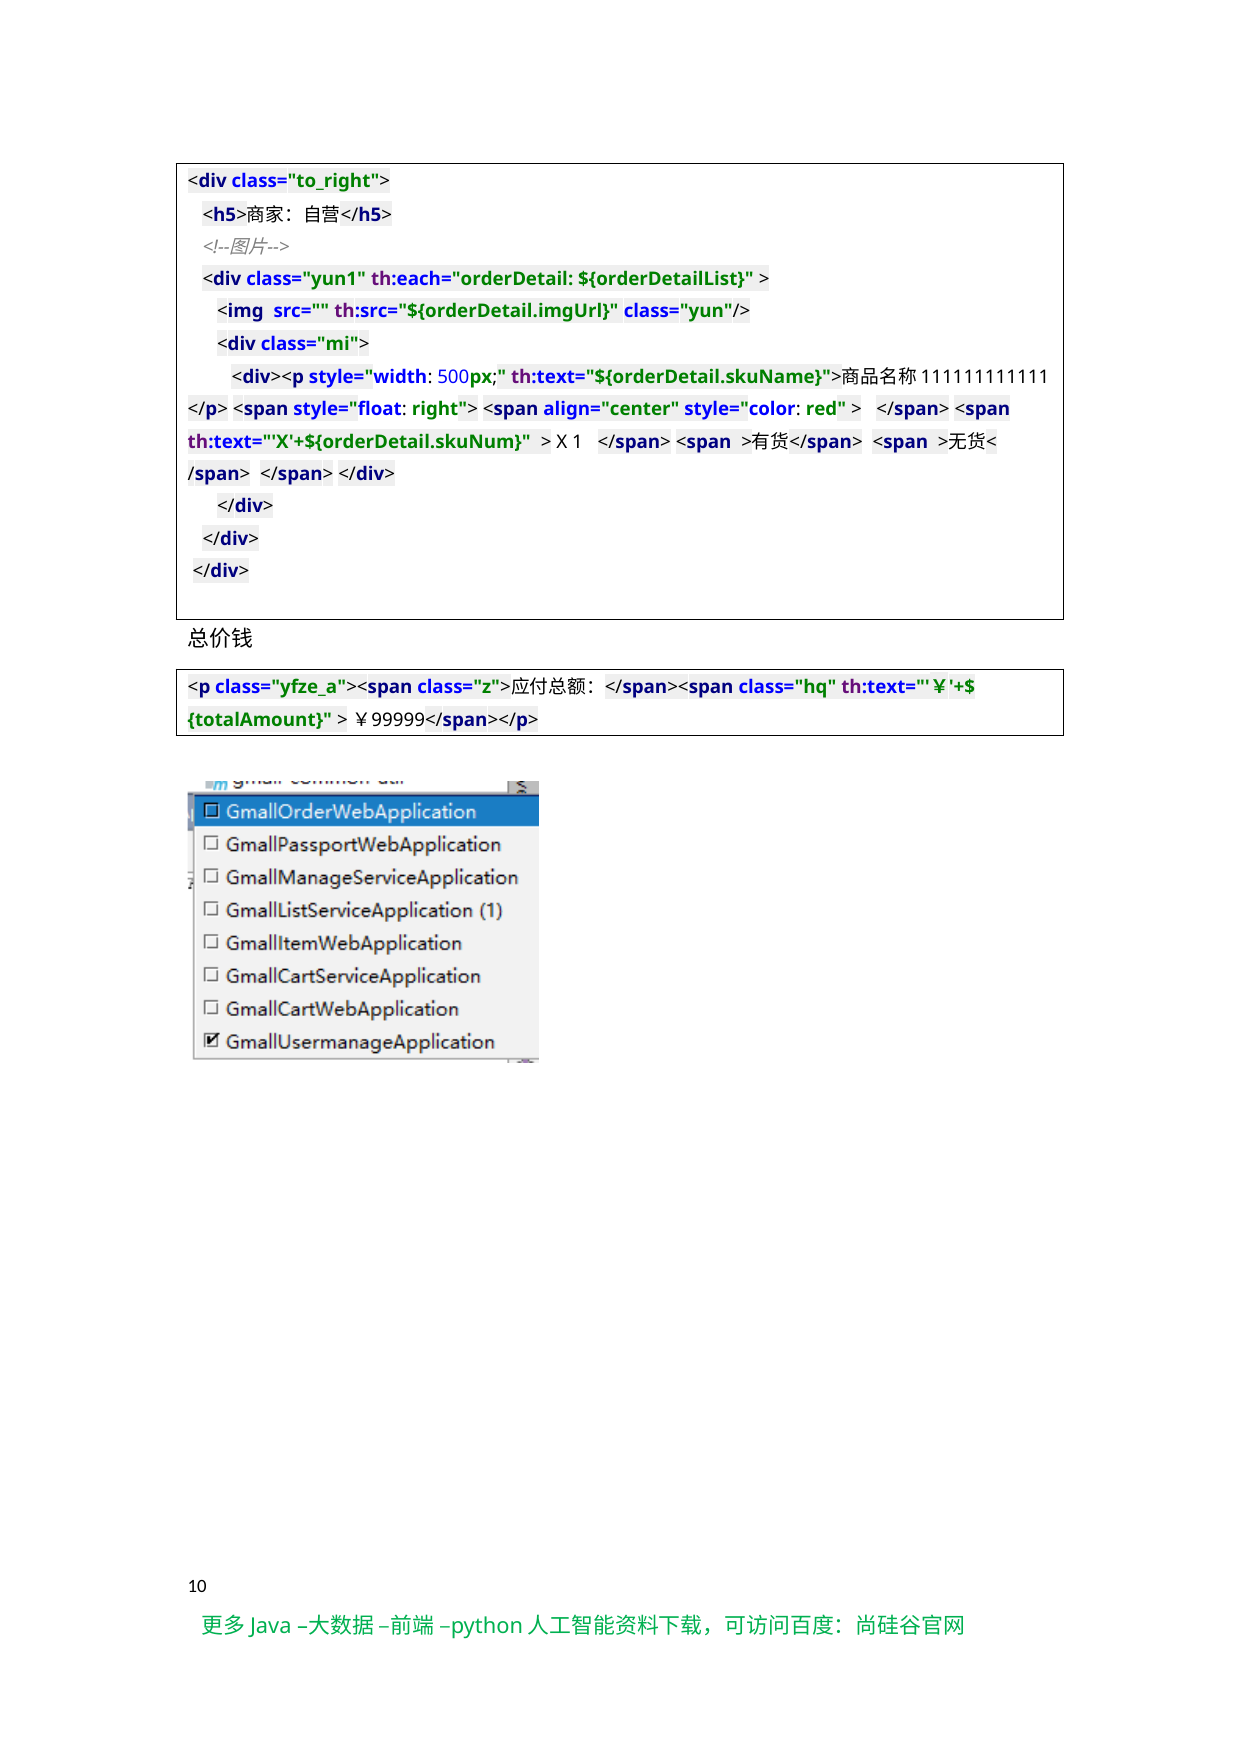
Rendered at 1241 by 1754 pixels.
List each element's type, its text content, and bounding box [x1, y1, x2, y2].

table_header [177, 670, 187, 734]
text 总价钱 [187, 620, 1053, 653]
table_header <div class="to_right"> <h5>商家：自营</h5> <!--图片--> <div class="yun1" th:each="orderDetail: ${orderDetailList}" > <img src="" th:src="${orderDetail.imgUrl}" class="yun"/> <div class="mi"> <div><p style="width: 500px;" th:text="${orderDetail.skuName}">商品名称111111111111 </p> <span style="float: right"> <span align="center" style="color: red" > </span> <span th:text="'X'+${orderDetail.skuNum}" > X 1 </span> <span >有货</span> <span >无货</span> </span> </div> </div> </div> </div> [177, 164, 1063, 619]
picture [187, 781, 539, 1063]
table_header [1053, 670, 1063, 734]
